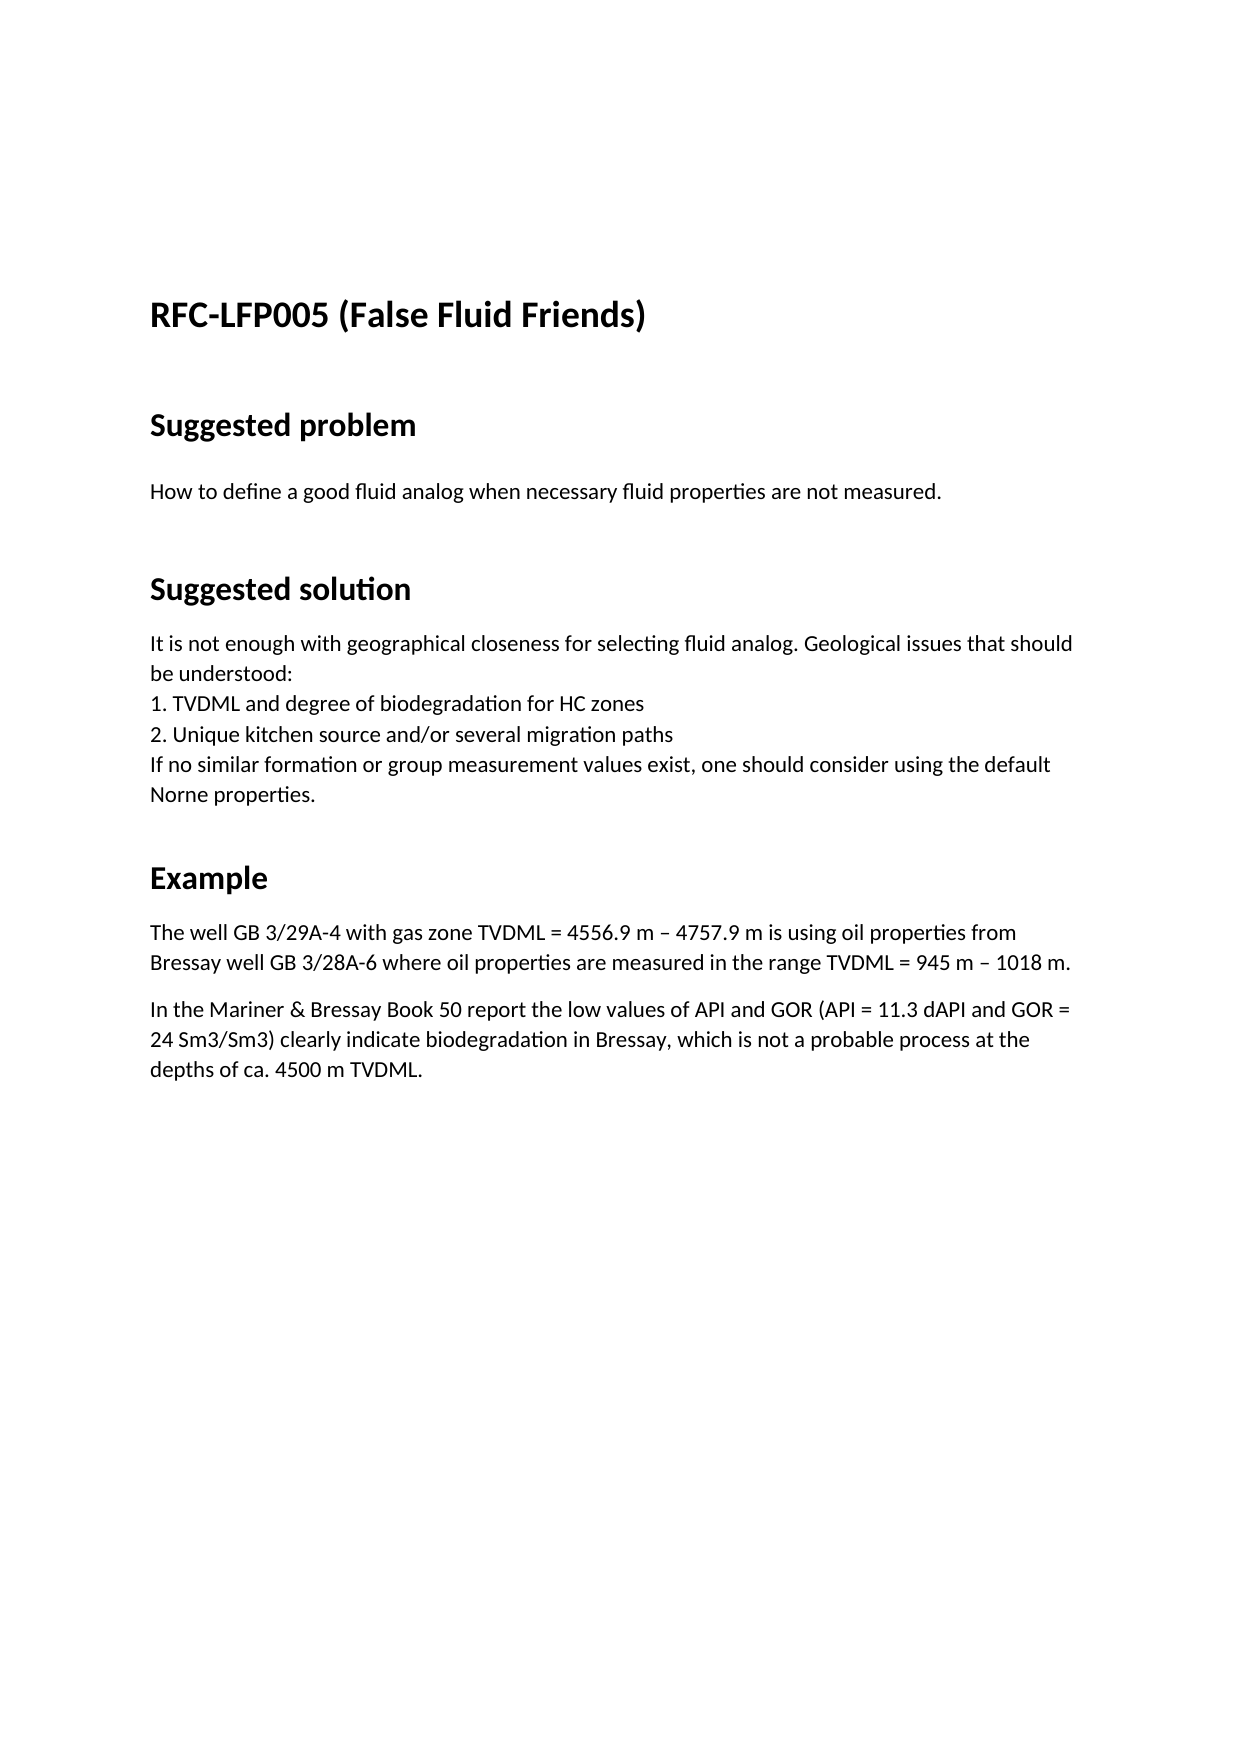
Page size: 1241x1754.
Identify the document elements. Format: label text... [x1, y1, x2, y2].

text In the Mariner & Bressay Book 50 report the low values of API and GOR (API = 11.3 dAPI and GOR = 24 Sm3/Sm3) clearly indicate biodegradation in Bressay, which is not a probable process at the depths of ca. 4500 m TVDML. [150, 995, 1090, 1083]
text Example [150, 857, 1090, 898]
text It is not enough with geographical closeness for selecting fluid analog. Geological issues that should be understood: 1. TVDML and degree of biodegradation for HC zones 2. Unique kitchen source and/or several migration paths If no similar formation or group measurement values exist, one should consider using the default Norne properties. [150, 629, 1090, 838]
text The well GB 3/29A-4 with gas zone TVDML = 4556.9 m – 4757.9 m is using oil properties from Bressay well GB 3/28A-6 where oil properties are measured in the range TVDML = 945 m – 1018 m. [150, 918, 1090, 976]
text Suggested problem How to define a good fluid analog when necessary fluid properties are not measured. Suggested solution [150, 404, 1090, 609]
text RFC-LFP005 (False Fluid Friends) [150, 291, 1090, 336]
